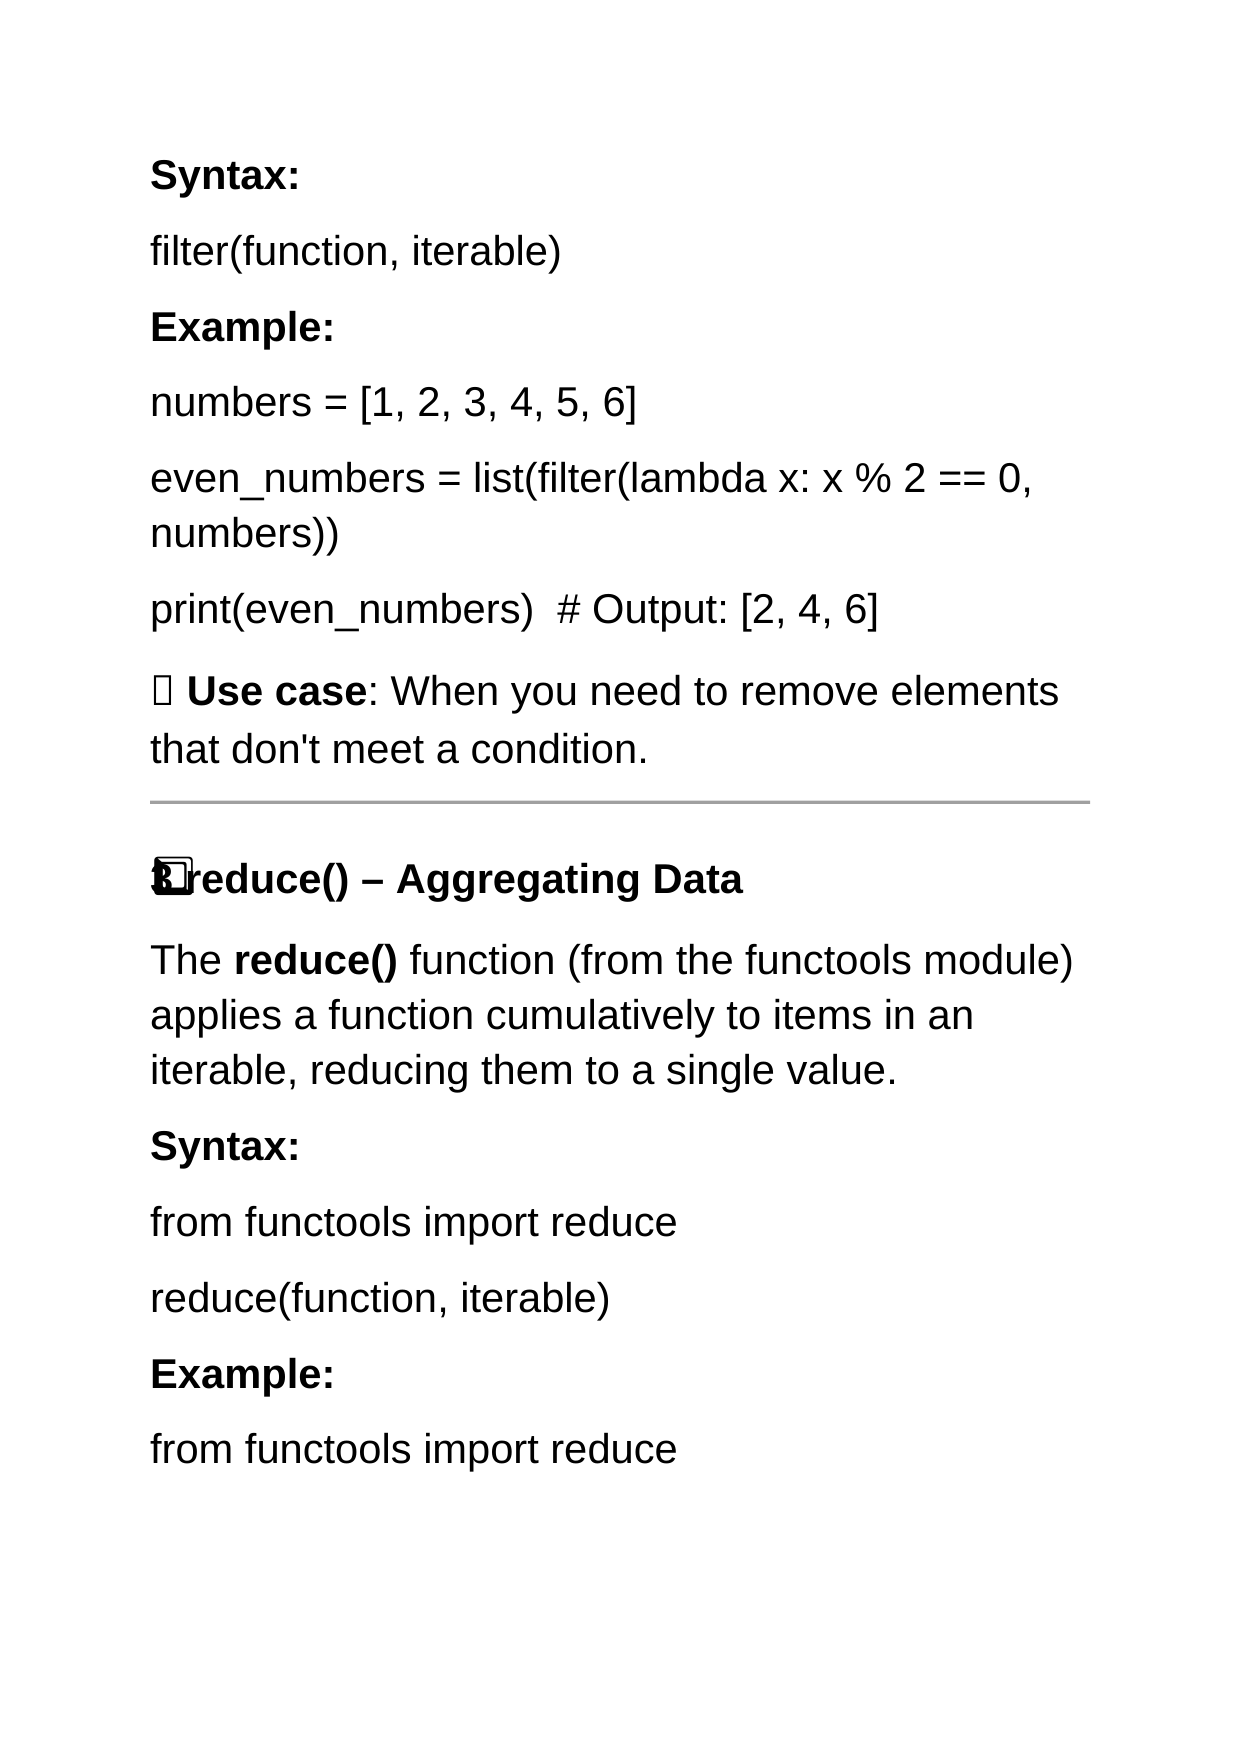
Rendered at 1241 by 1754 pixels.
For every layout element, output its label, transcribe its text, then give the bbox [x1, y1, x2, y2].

text 3️⃣ reduce() – Aggregating Data [150, 849, 1090, 906]
text filter(function, iterable) [150, 226, 1090, 274]
text Example: [150, 1349, 1090, 1397]
text numbers = [1, 2, 3, 4, 5, 6] [150, 378, 1090, 426]
text reduce(function, iterable) [150, 1273, 1090, 1321]
text The reduce() function (from the functools module) applies a function cumulatively to items in an iterable, reducing them to a single value. [150, 935, 1090, 1093]
text from functools import reduce [150, 1197, 1090, 1245]
text even_numbers = list(filter(lambda x: x % 2 == 0, numbers)) [150, 454, 1090, 557]
text Syntax: [150, 1121, 1090, 1169]
text print(even_numbers) # Output: [2, 4, 6] [150, 585, 1090, 633]
text Example: [150, 302, 1090, 350]
text Syntax: [150, 150, 1090, 198]
text from functools import reduce [150, 1425, 1090, 1473]
text 💡 Use case: When you need to remove elements that don't meet a condition. [150, 661, 1090, 773]
